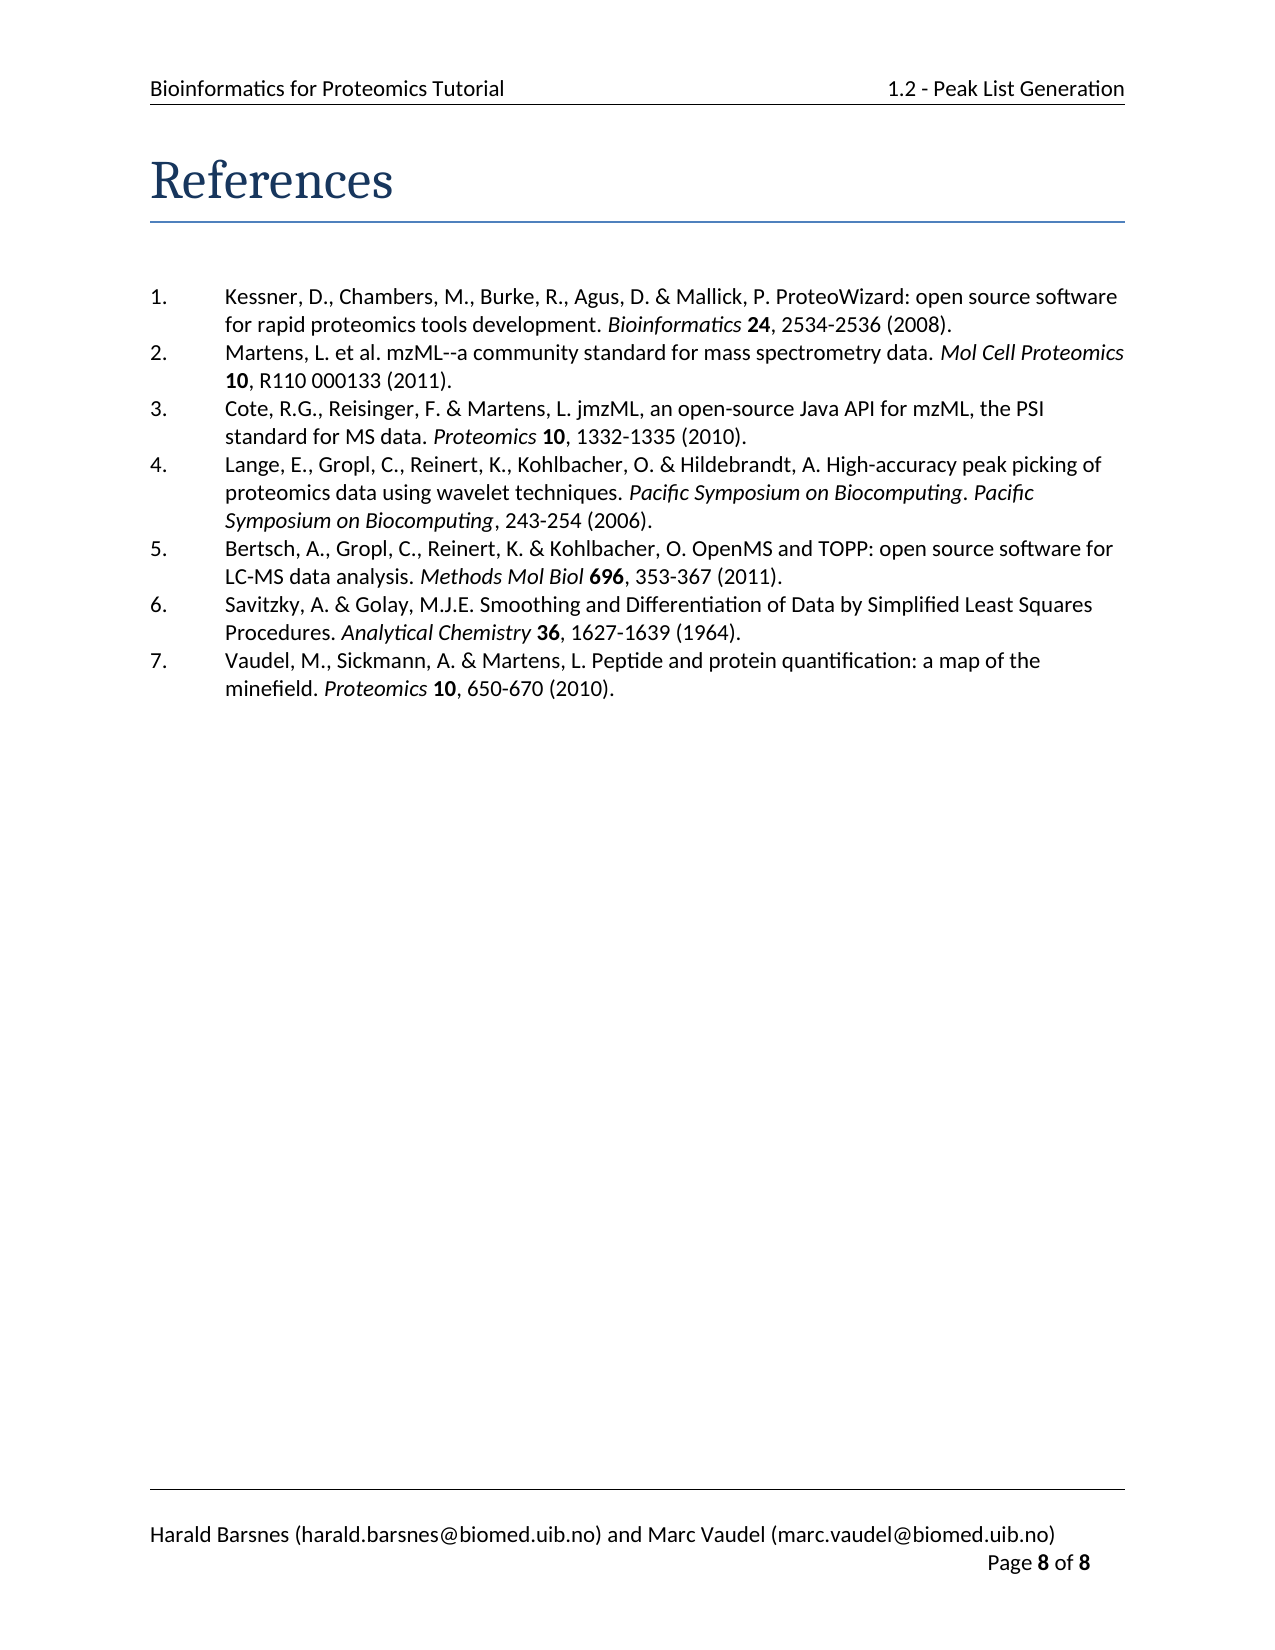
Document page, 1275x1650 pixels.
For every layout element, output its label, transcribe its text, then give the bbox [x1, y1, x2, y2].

text 4. Lange, E., Gropl, C., Reinert, K., Kohlbacher, O. & Hildebrandt, A. High-accuracy peak picking of proteomics data using wavelet techniques. Pacific Symposium on Biocomputing. Pacific Symposium on Biocomputing, 243-254 (2006). [150, 450, 1125, 534]
text 2. Martens, L. et al. mzML--a community standard for mass spectrometry data. Mol Cell Proteomics 10, R110 000133 (2011). [150, 338, 1125, 394]
text 3. Cote, R.G., Reisinger, F. & Martens, L. jmzML, an open-source Java API for mzML, the PSI standard for MS data. Proteomics 10, 1332-1335 (2010). [150, 394, 1125, 450]
text 1. Kessner, D., Chambers, M., Burke, R., Agus, D. & Mallick, P. ProteoWizard: open source software for rapid proteomics tools development. Bioinformatics 24, 2534-2536 (2008). [150, 282, 1125, 338]
title References [150, 150, 1125, 221]
text 5. Bertsch, A., Gropl, C., Reinert, K. & Kohlbacher, O. OpenMS and TOPP: open source software for LC-MS data analysis. Methods Mol Biol 696, 353-367 (2011). [150, 534, 1125, 590]
text 7. Vaudel, M., Sickmann, A. & Martens, L. Peptide and protein quantification: a map of the minefield. Proteomics 10, 650-670 (2010). [150, 646, 1125, 702]
text 6. Savitzky, A. & Golay, M.J.E. Smoothing and Differentiation of Data by Simplified Least Squares Procedures. Analytical Chemistry 36, 1627-1639 (1964). [150, 590, 1125, 646]
